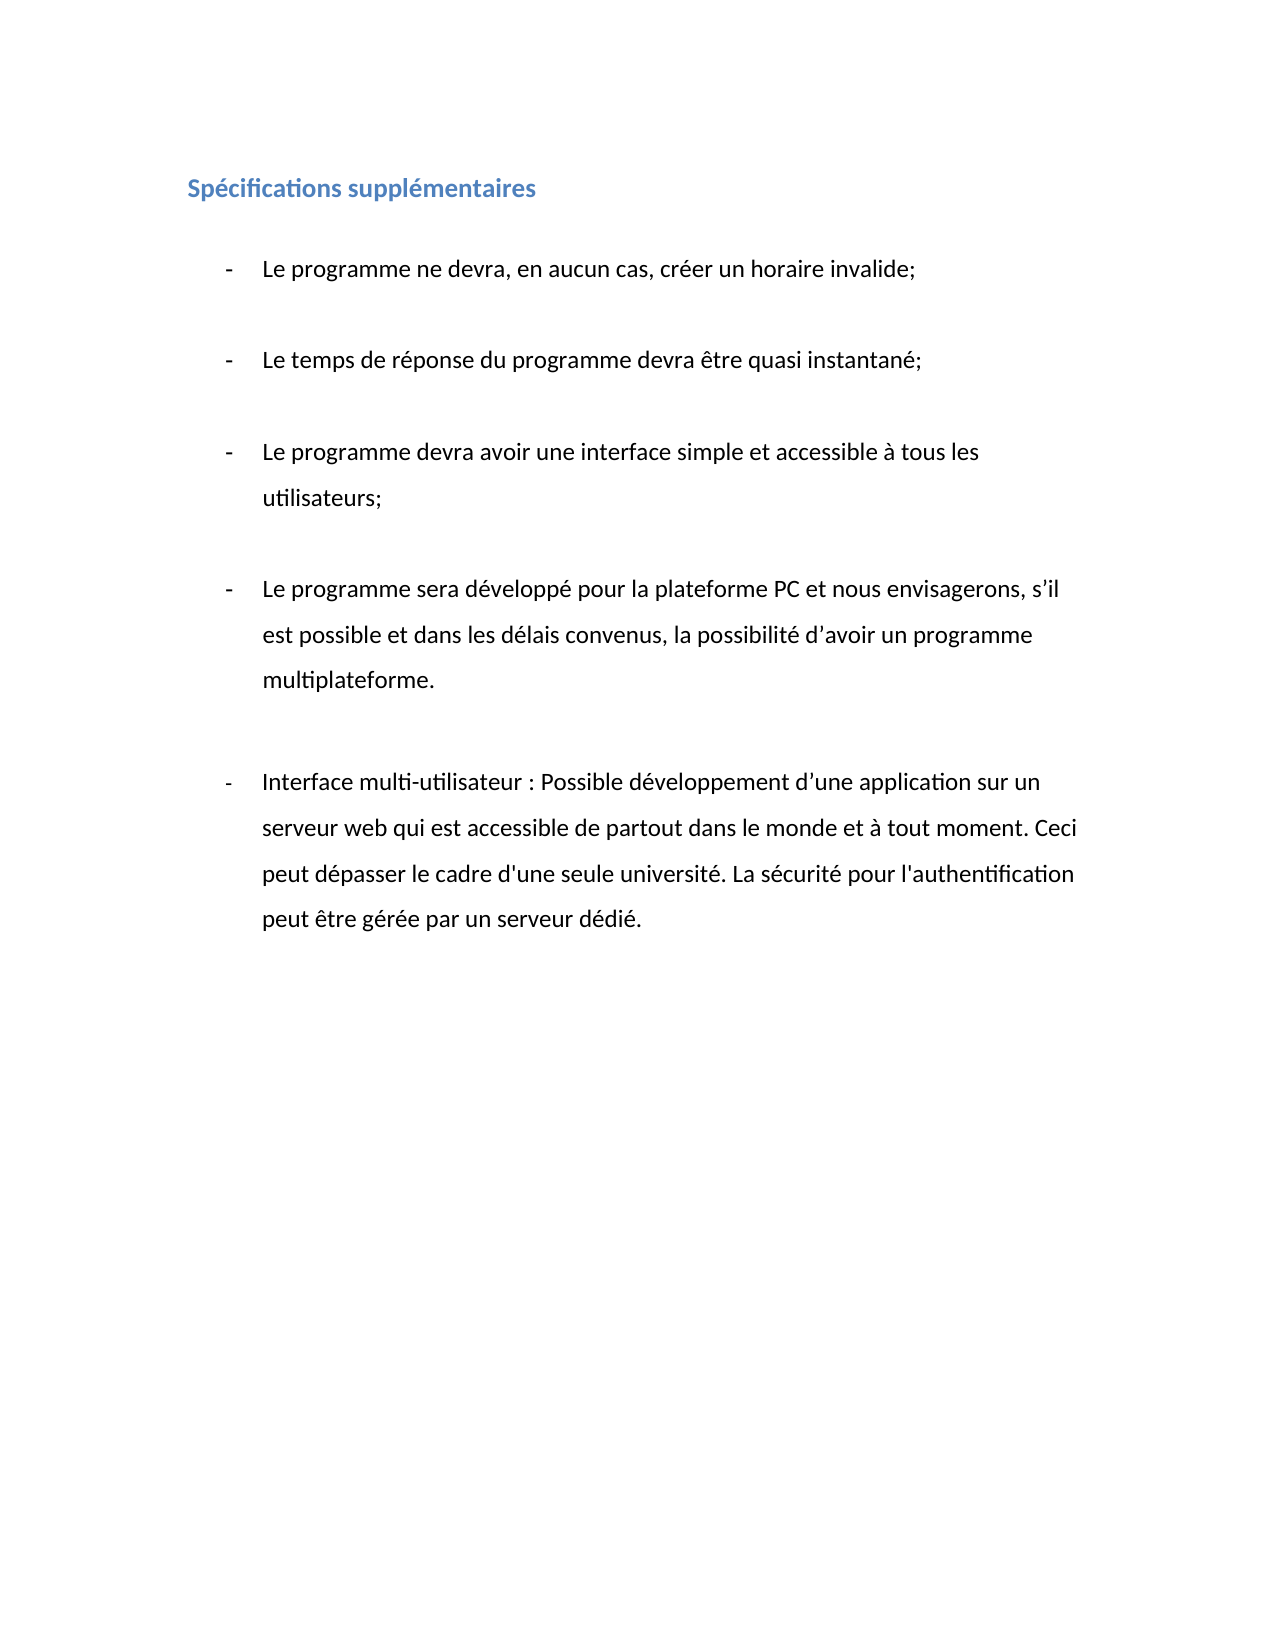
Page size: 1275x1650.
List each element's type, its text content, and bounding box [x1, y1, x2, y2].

list Interface multi-utilisateur : Possible développement d’une application sur un serveur web qui est accessible de partout dans le monde et à tout moment. Ceci peut dépasser le cadre d'une seule université. La sécurité pour l'authentification peut être gérée par un serveur dédié. [225, 766, 1087, 934]
list Le temps de réponse du programme devra être quasi instantané; [225, 344, 1087, 375]
list Le programme ne devra, en aucun cas, créer un horaire invalide; [225, 253, 1087, 284]
list Le programme sera développé pour la plateforme PC et nous envisagerons, s’il est possible et dans les délais convenus, la possibilité d’avoir un programme multiplateforme. [225, 573, 1087, 695]
subtitle Spécifications supplémentaires [187, 171, 1087, 204]
list Le programme devra avoir une interface simple et accessible à tous les utilisateurs; [225, 436, 1087, 512]
